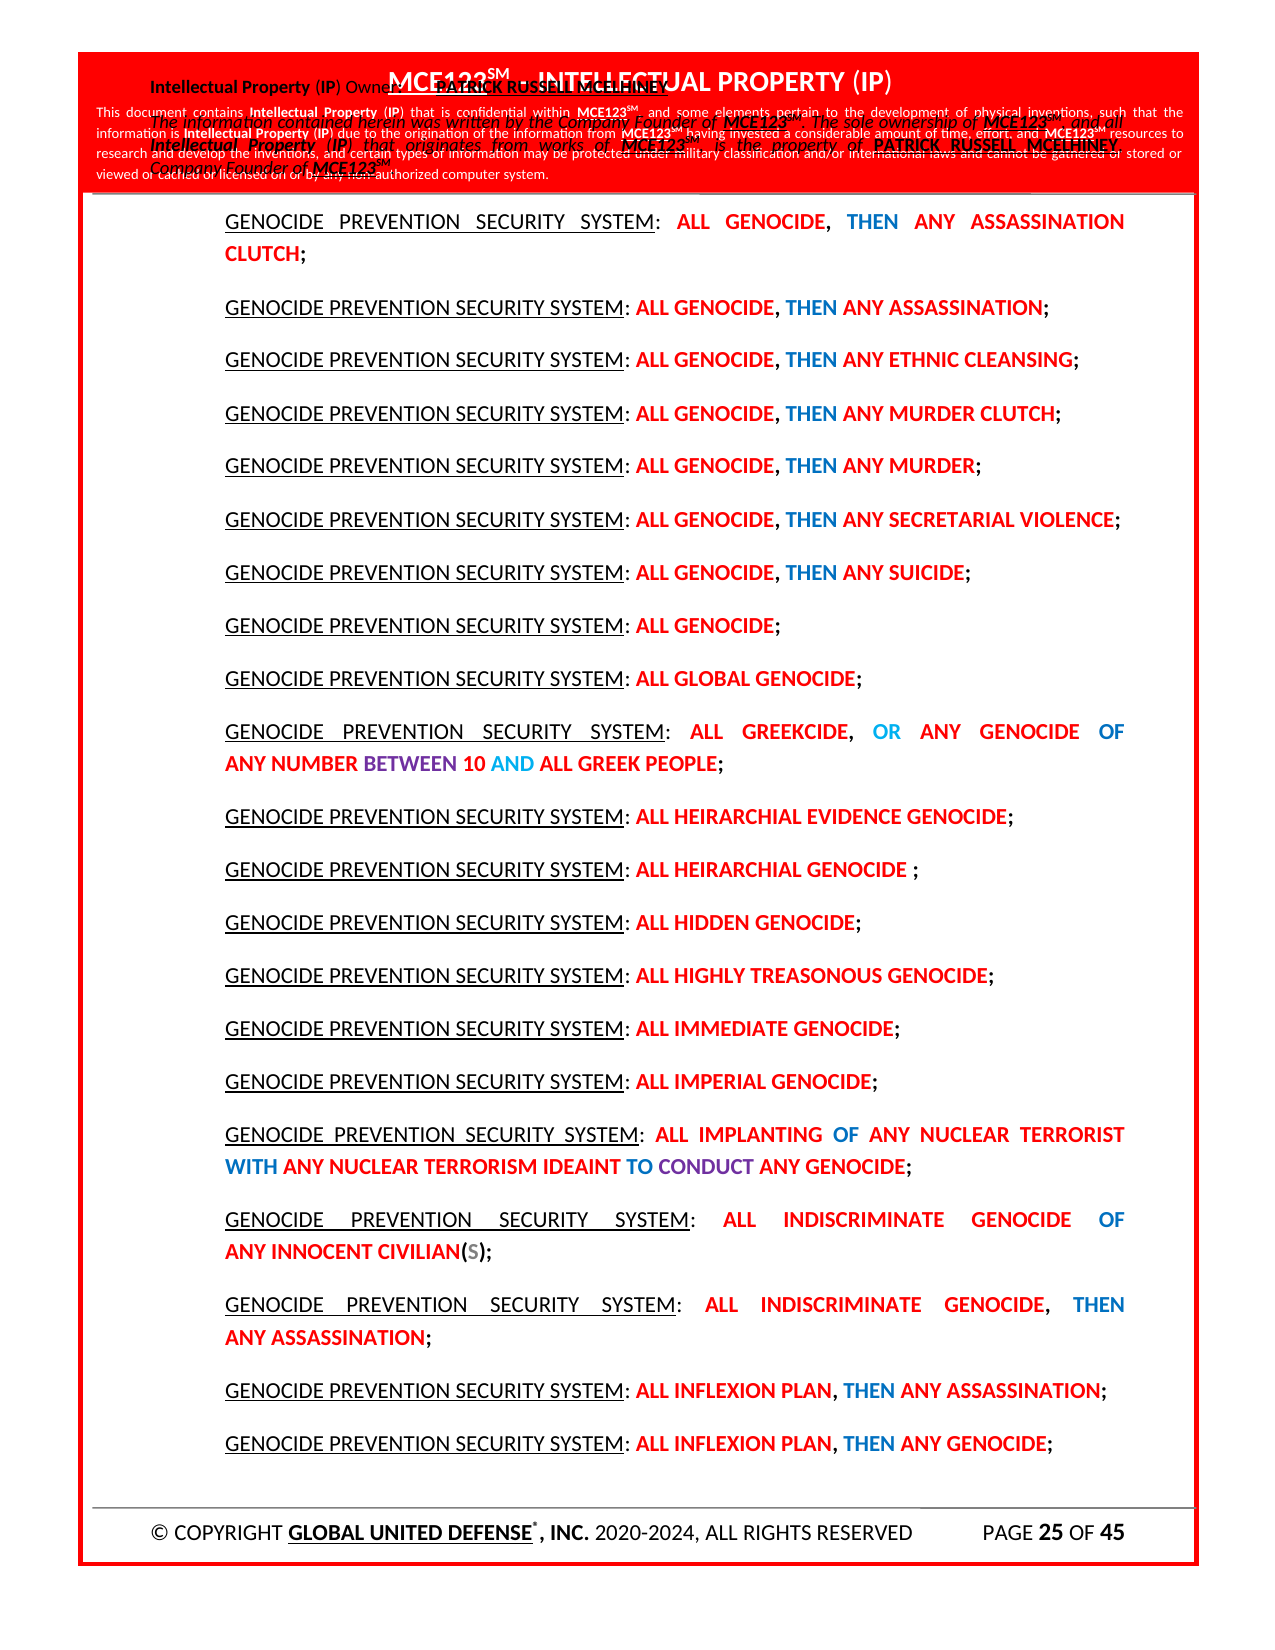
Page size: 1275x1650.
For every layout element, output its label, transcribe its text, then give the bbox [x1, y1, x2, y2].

text GENOCIDE PREVENTION SECURITY SYSTEM: ALL HEIRARCHIAL GENOCIDE ; [225, 855, 1125, 883]
text GENOCIDE PREVENTION SECURITY SYSTEM: ALL GENOCIDE, THEN ANY ETHNIC CLEANSING; [225, 346, 1125, 374]
text GENOCIDE PREVENTION SECURITY SYSTEM: ALL GLOBAL GENOCIDE; [225, 664, 1125, 692]
text GENOCIDE PREVENTION SECURITY SYSTEM: ALL INFLEXION PLAN, THEN ANY ASSASSINATION; [225, 1376, 1125, 1404]
text GENOCIDE PREVENTION SECURITY SYSTEM: ALL INDISCRIMINATE GENOCIDE OF ANY INNOCENT CIVILIAN(S); [225, 1205, 1125, 1266]
text GENOCIDE PREVENTION SECURITY SYSTEM: ALL IMMEDIATE GENOCIDE; [225, 1014, 1125, 1042]
text GENOCIDE PREVENTION SECURITY SYSTEM: ALL HEIRARCHIAL EVIDENCE GENOCIDE; [225, 802, 1125, 830]
text GENOCIDE PREVENTION SECURITY SYSTEM: ALL HIGHLY TREASONOUS GENOCIDE; [225, 961, 1125, 989]
text GENOCIDE PREVENTION SECURITY SYSTEM: ALL HIDDEN GENOCIDE; [225, 908, 1125, 936]
text GENOCIDE PREVENTION SECURITY SYSTEM: ALL GENOCIDE, THEN ANY MURDER CLUTCH; [225, 399, 1125, 427]
text GENOCIDE PREVENTION SECURITY SYSTEM: ALL IMPERIAL GENOCIDE; [225, 1067, 1125, 1095]
text GENOCIDE PREVENTION SECURITY SYSTEM: ALL INFLEXION PLAN, THEN ANY GENOCIDE; [225, 1429, 1125, 1457]
text GENOCIDE PREVENTION SECURITY SYSTEM: ALL IMPLANTING OF ANY NUCLEAR TERRORIST WITH ANY NUCLEAR TERRORISM IDEAINT TO CONDUCT ANY GENOCIDE; [225, 1120, 1125, 1180]
text GENOCIDE PREVENTION SECURITY SYSTEM: ALL GENOCIDE; [225, 611, 1125, 639]
text GENOCIDE PREVENTION SECURITY SYSTEM: ALL GENOCIDE, THEN ANY ASSASSINATION CLUTCH; [225, 207, 1125, 268]
text GENOCIDE PREVENTION SECURITY SYSTEM: ALL INDISCRIMINATE GENOCIDE, THEN ANY ASSASSINATION; [225, 1291, 1125, 1351]
text GENOCIDE PREVENTION SECURITY SYSTEM: ALL GENOCIDE, THEN ANY SUICIDE; [225, 558, 1125, 586]
text GENOCIDE PREVENTION SECURITY SYSTEM: ALL GENOCIDE, THEN ANY ASSASSINATION; [225, 293, 1125, 321]
text GENOCIDE PREVENTION SECURITY SYSTEM: ALL GENOCIDE, THEN ANY MURDER; [225, 452, 1125, 480]
text GENOCIDE PREVENTION SECURITY SYSTEM: ALL GREEKCIDE, OR ANY GENOCIDE OF ANY NUMBER BETWEEN 10 AND ALL GREEK PEOPLE; [225, 717, 1125, 777]
text GENOCIDE PREVENTION SECURITY SYSTEM: ALL GENOCIDE, THEN ANY SECRETARIAL VIOLENCE; [225, 505, 1125, 533]
